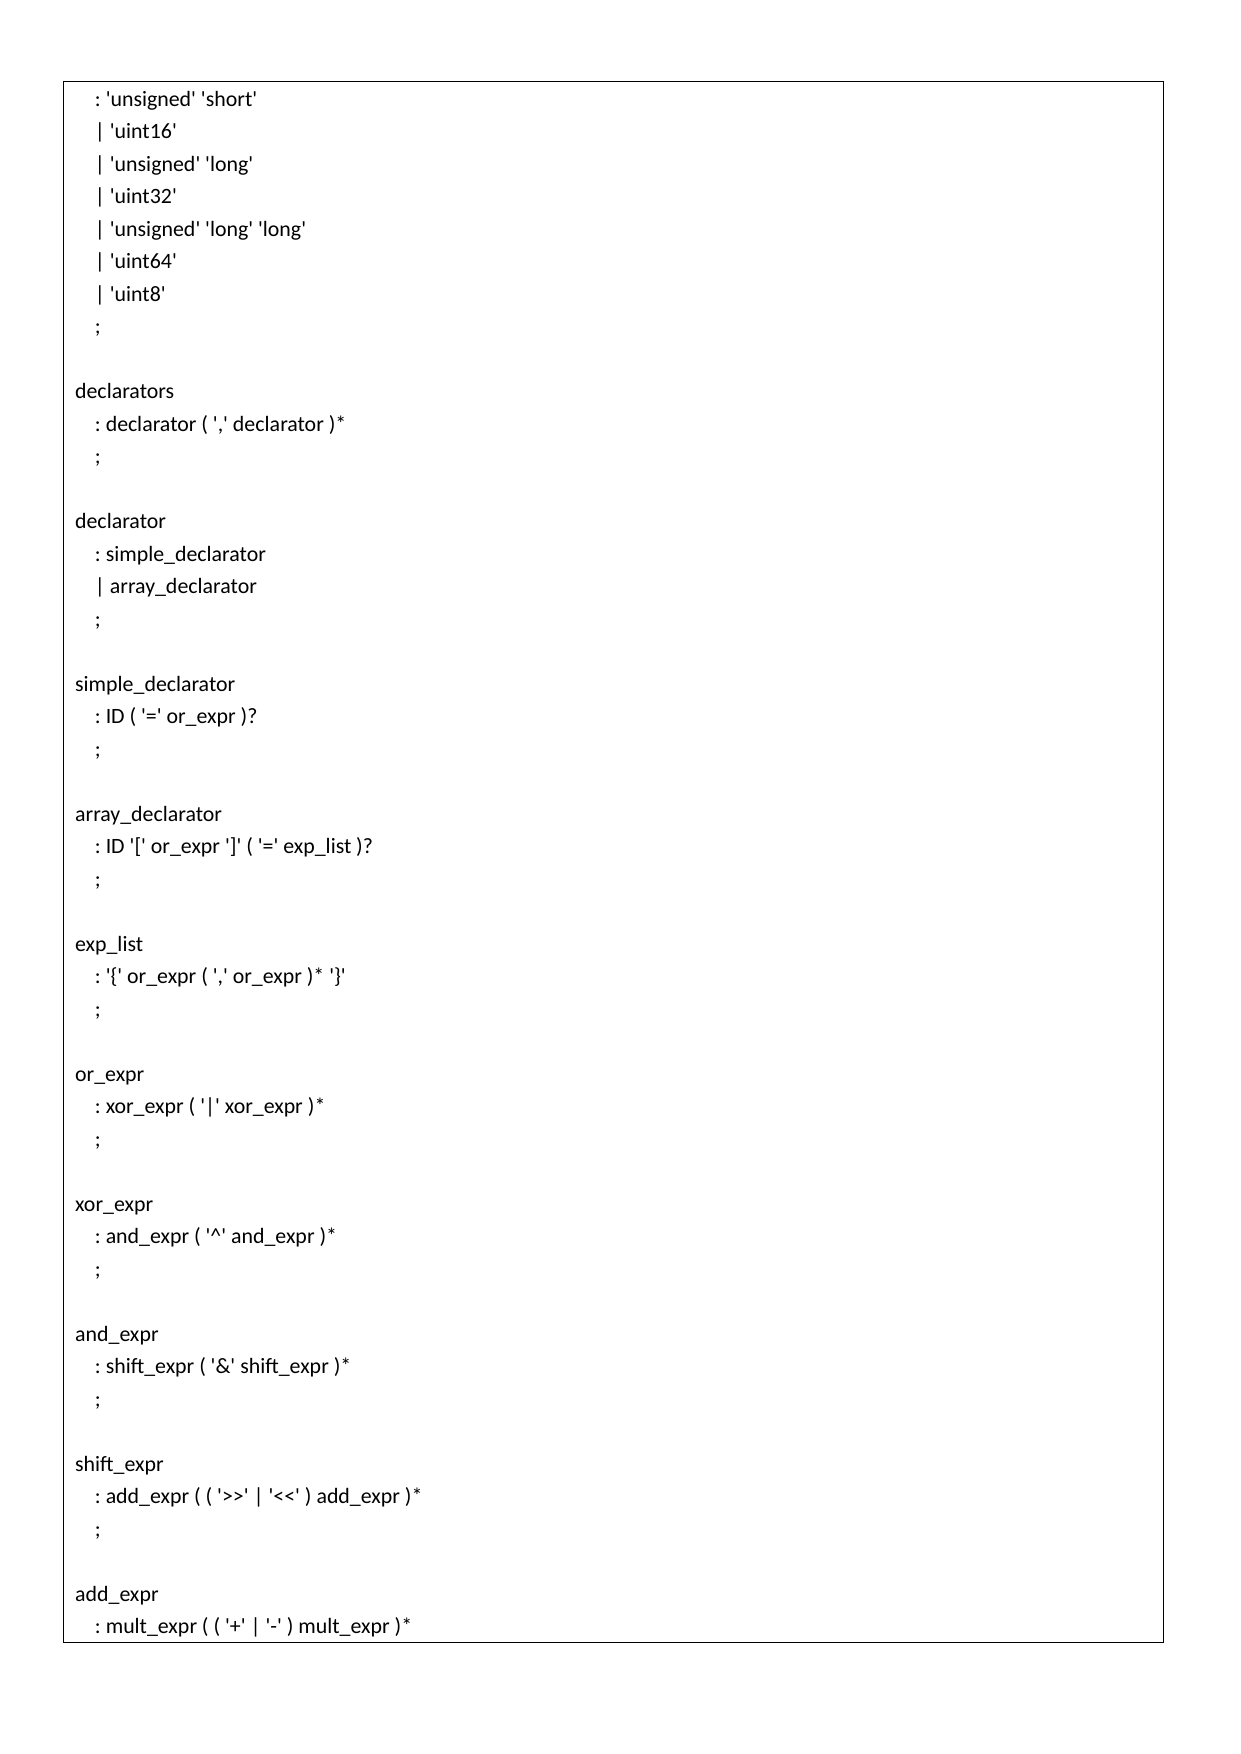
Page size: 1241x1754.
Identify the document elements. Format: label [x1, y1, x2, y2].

table_header [64, 82, 1163, 1642]
